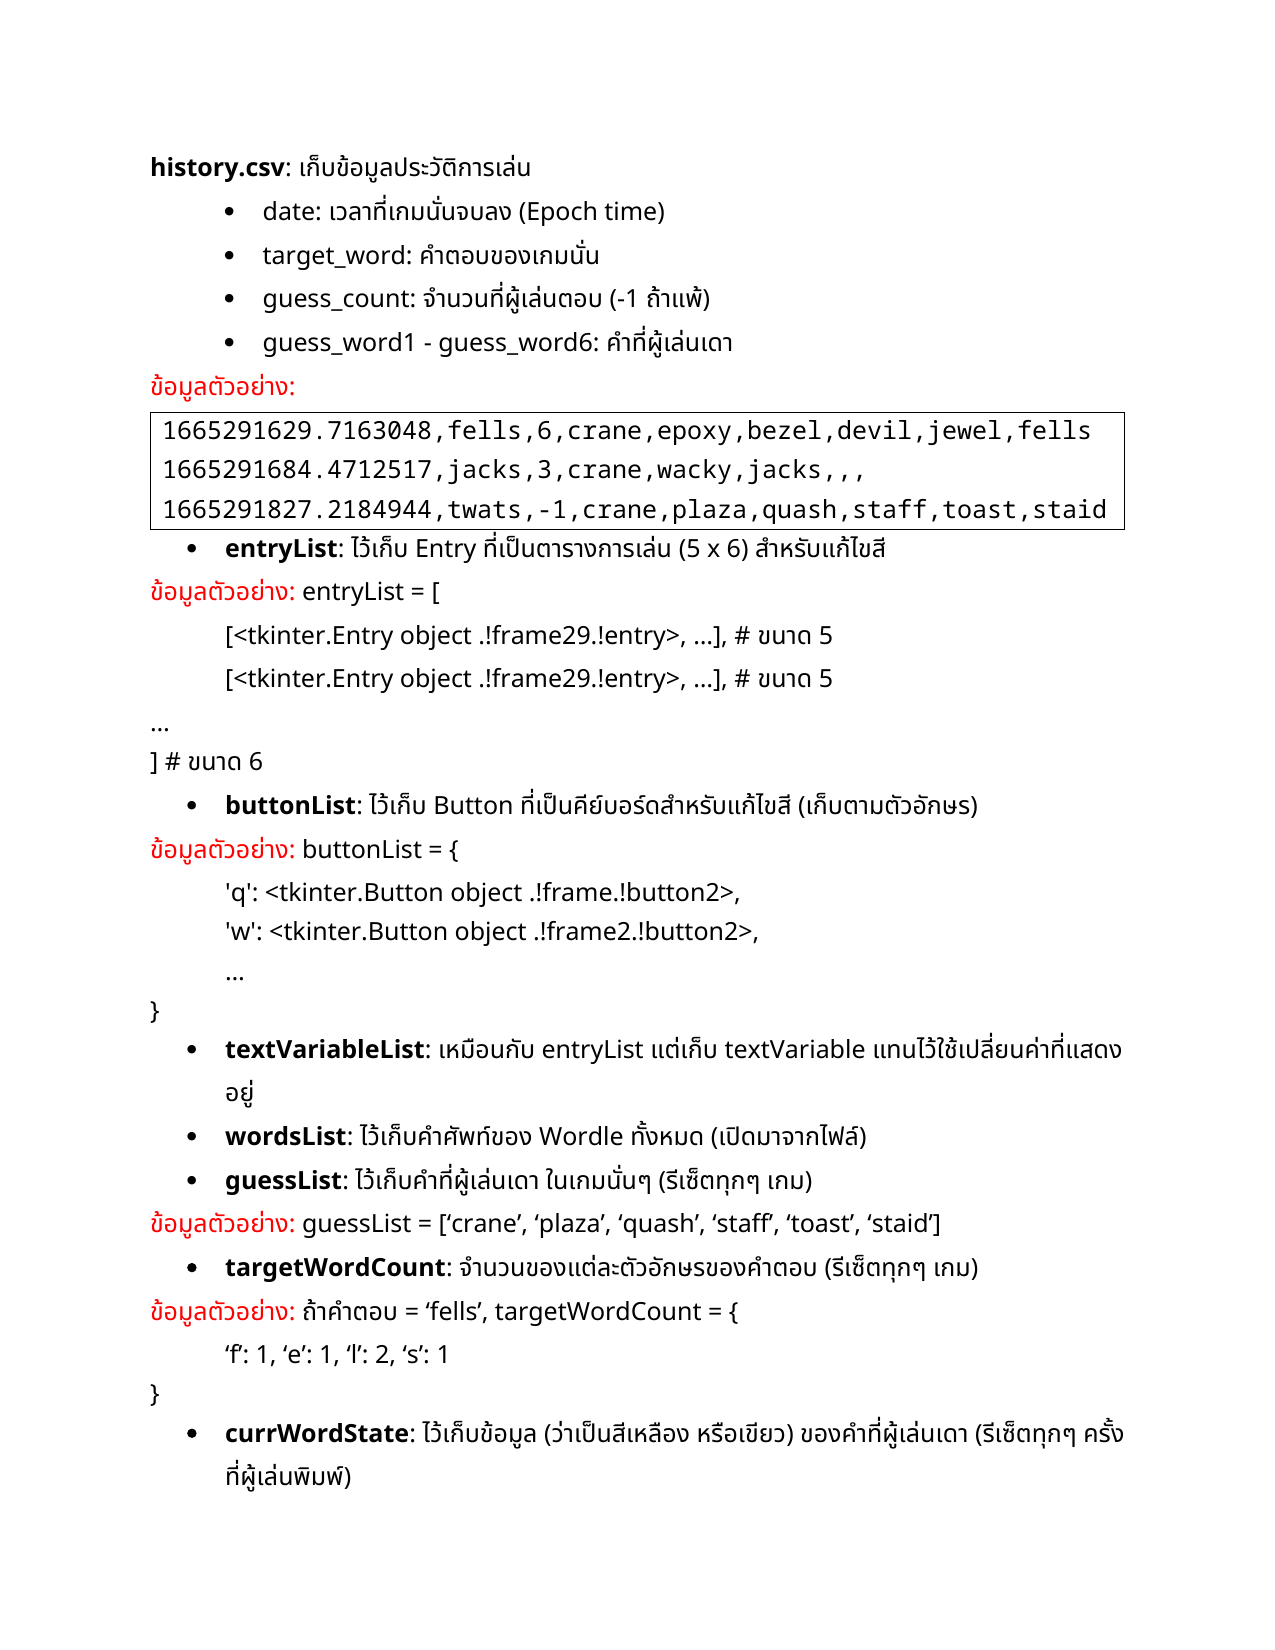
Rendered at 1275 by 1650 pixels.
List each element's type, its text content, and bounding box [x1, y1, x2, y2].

text ข้อมูลตัวอย่าง: guessList = [‘crane’, ‘plaza’, ‘quash’, ‘staff’, ‘toast’, ‘staid’] [150, 1206, 1125, 1244]
text ข้อมูลตัวอย่าง: buttonList = { [150, 831, 1125, 869]
list currWordState: ไว้เก็บข้อมูล (ว่าเป็นสีเหลือง หรือเขียว) ของคำที่ผู้เล่นเดา (รีเซ็ตทุกๆ ครั้งที่ผู้เล่นพิมพ์) [187, 1415, 1125, 1497]
list buttonList: ไว้เก็บ Button ที่เป็นคีย์บอร์ดสำหรับแก้ไขสี (เก็บตามตัวอักษร) [187, 788, 1125, 826]
text ข้อมูลตัวอย่าง: entryList = [ [150, 574, 1125, 612]
text … [150, 953, 1125, 987]
text ข้อมูลตัวอย่าง: [150, 368, 1125, 406]
list target_word: คำตอบของเกมนั่น [225, 237, 1125, 275]
text 'q': <tkinter.Button object .!frame.!button2>, [150, 875, 1125, 909]
text [<tkinter.Entry object .!frame29.!entry>, …], # ขนาด 5 [150, 661, 1125, 699]
text history.csv: เก็บข้อมูลประวัติการเล่น [150, 150, 1125, 188]
text [<tkinter.Entry object .!frame29.!entry>, …], # ขนาด 5 [150, 617, 1125, 656]
text } [150, 1376, 1125, 1410]
list targetWordCount: จำนวนของแต่ละตัวอักษรของคำตอบ (รีเซ็ตทุกๆ เกม) [187, 1249, 1125, 1288]
text ข้อมูลตัวอย่าง: ถ้าคำตอบ = ‘fells’, targetWordCount = { [150, 1293, 1125, 1331]
list date: เวลาที่เกมนั่นจบลง (Epoch time) [225, 194, 1125, 232]
text ‘f’: 1, ‘e’: 1, ‘l’: 2, ‘s’: 1 [150, 1337, 1125, 1371]
list textVariableList: เหมือนกับ entryList แต่เก็บ textVariable แทนไว้ใช้เปลี่ยนค่าที่แสดงอยู่ [187, 1032, 1125, 1113]
table_header 1665291629.7163048,fells,6,crane,epoxy,bezel,devil,jewel,fells 1665291684.4712517,jacks,3,crane,wacky,jacks,,, 1665291827.2184944,twats,-1,crane,plaza,quash,staff,toast,staid [151, 413, 1124, 529]
list entryList: ไว้เก็บ Entry ที่เป็นตารางการเล่น (5 x 6) สำหรับแก้ไขสี [187, 530, 1125, 568]
text } [150, 992, 1125, 1026]
list guessList: ไว้เก็บคำที่ผู้เล่นเดา ในเกมนั่นๆ (รีเซ็ตทุกๆ เกม) [187, 1162, 1125, 1200]
text … [150, 705, 1125, 739]
text ] # ขนาด 6 [150, 744, 1125, 782]
list guess_count: จำนวนที่ผู้เล่นตอบ (-1 ถ้าแพ้) [225, 281, 1125, 319]
text 'w': <tkinter.Button object .!frame2.!button2>, [150, 914, 1125, 948]
list guess_word1 - guess_word6: คำที่ผู้เล่นเดา [225, 324, 1125, 363]
list wordsList: ไว้เก็บคําศัพท์ของ Wordle ทั้งหมด (เปิดมาจากไฟล์) [187, 1119, 1125, 1157]
